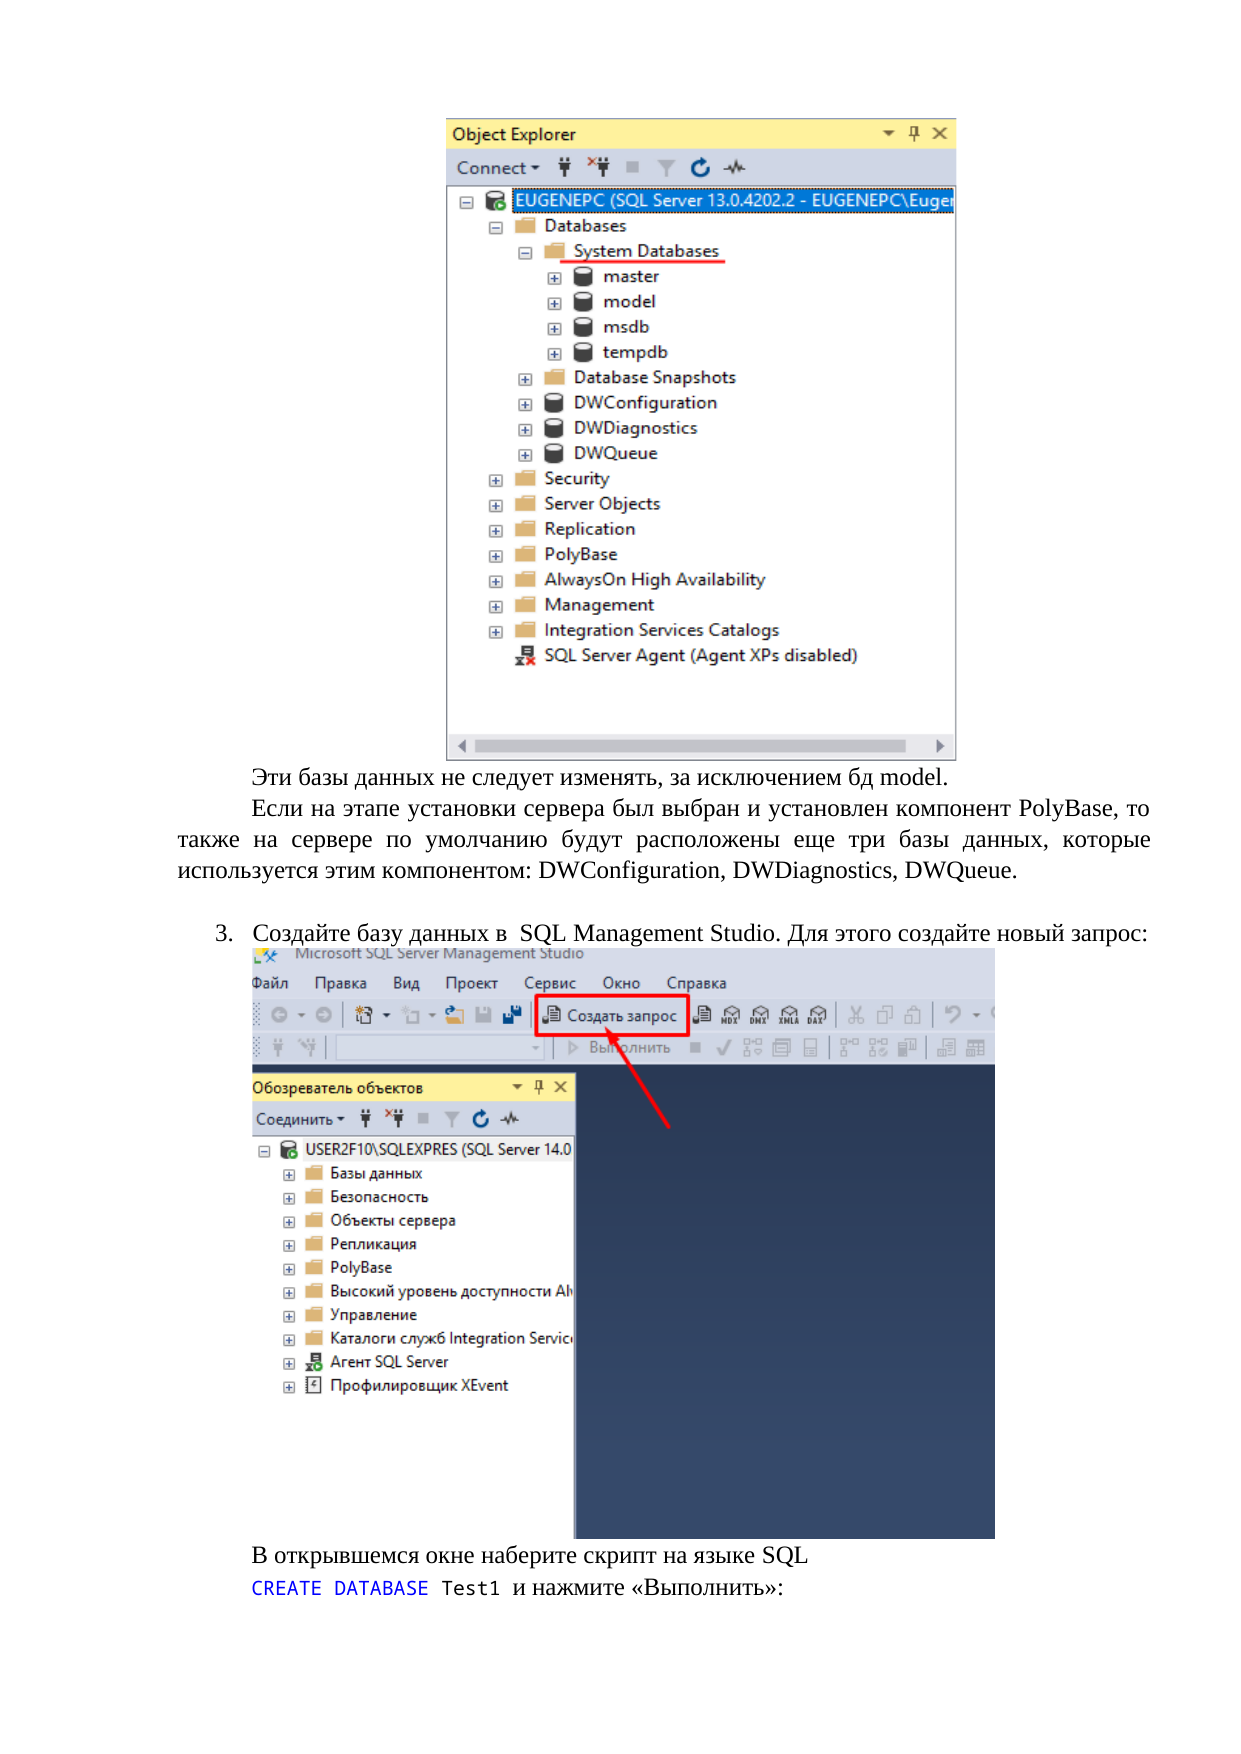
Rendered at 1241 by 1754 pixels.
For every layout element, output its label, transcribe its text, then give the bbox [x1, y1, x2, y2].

text В открывшемся окне наберите скрипт на языке SQL [177, 1541, 1152, 1569]
text CREATE DATABASE Test1 и нажмите «Выполнить»: [177, 1572, 1152, 1601]
text Если на этапе установки сервера был выбран и установлен компонент PolyBase, то также на сервере по умолчанию будут расположены еще три базы данных, которые используется этим компонентом: DWConfiguration, DWDiagnostics, DWQueue. [177, 793, 1152, 884]
text Эти базы данных не следует изменять, за исключением бд model. [177, 762, 1152, 791]
list Создайте базу данных в SQL Management Studio. Для этого создайте новый запрос: [215, 918, 1152, 946]
picture [446, 118, 957, 761]
picture [252, 948, 995, 1539]
